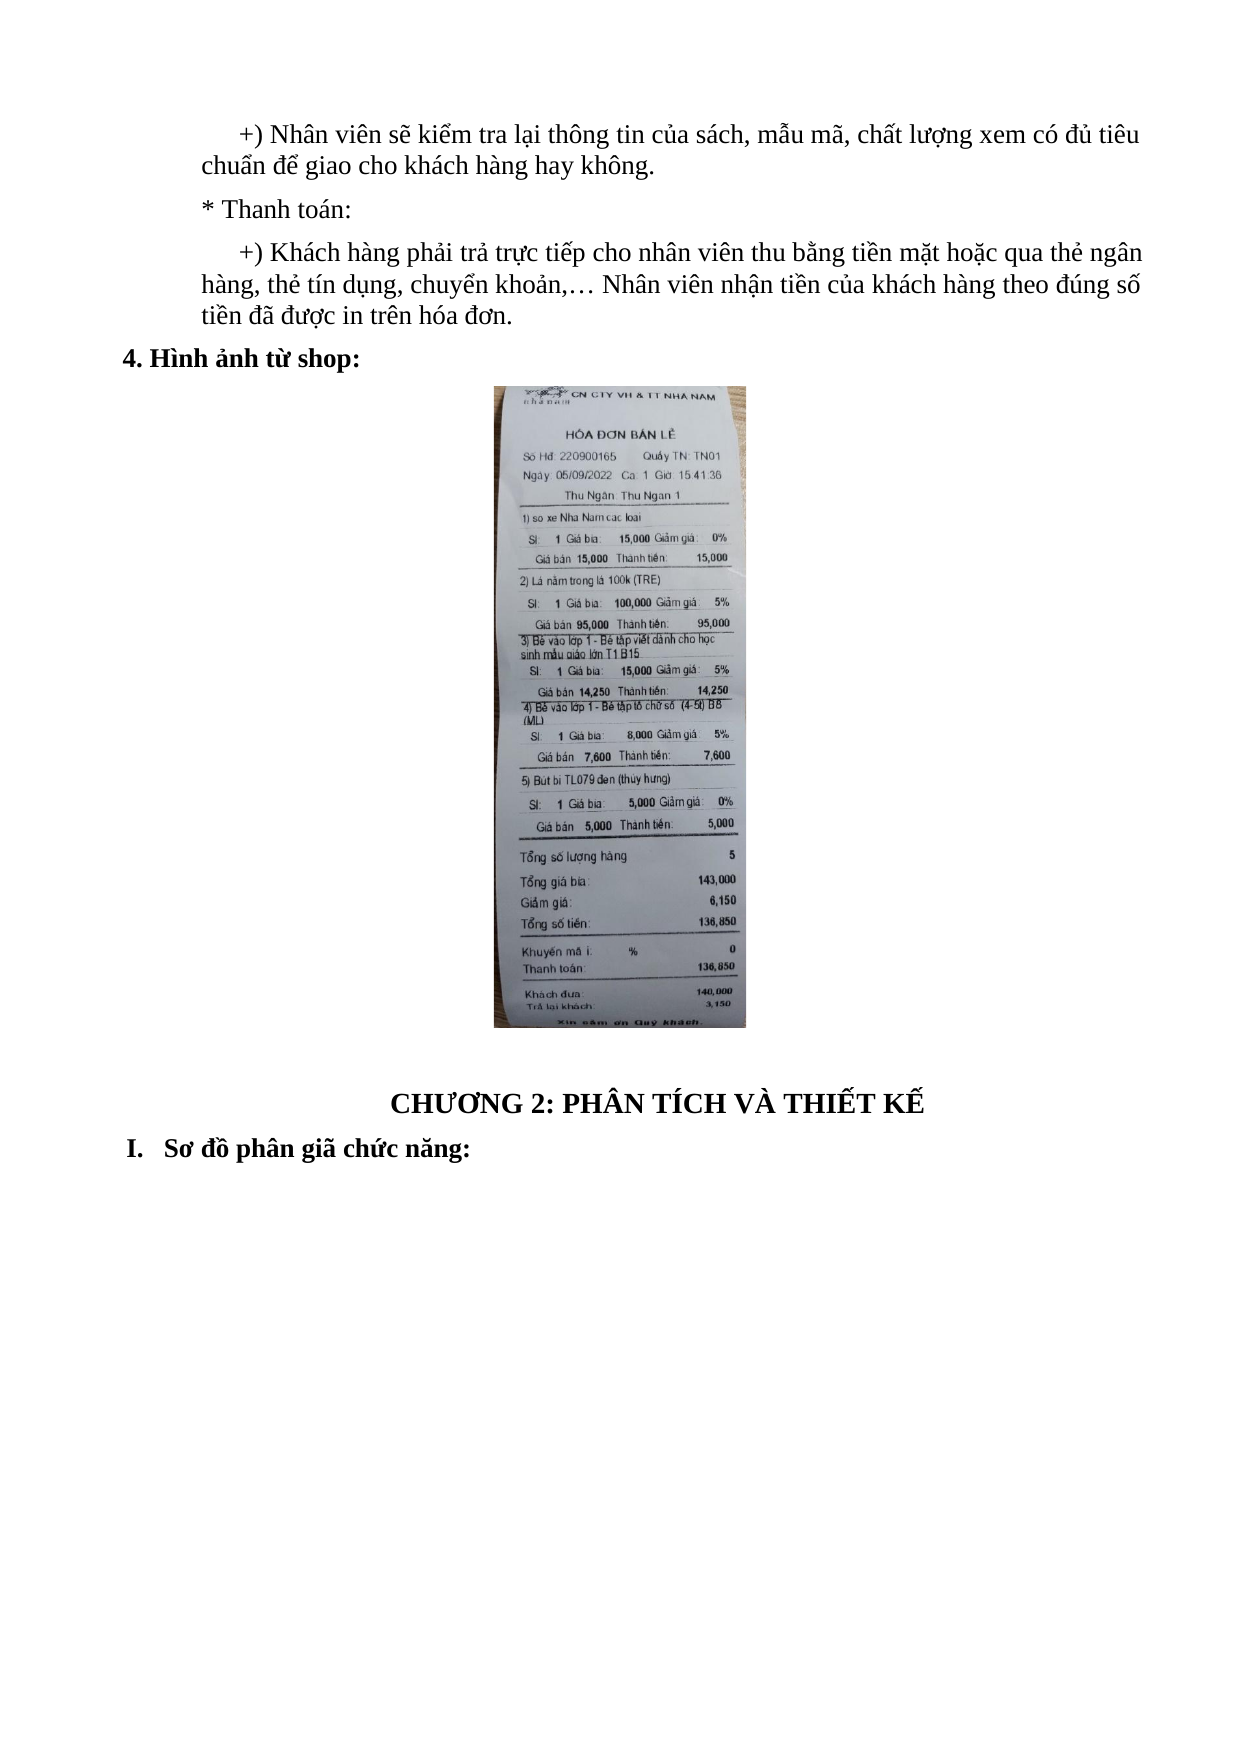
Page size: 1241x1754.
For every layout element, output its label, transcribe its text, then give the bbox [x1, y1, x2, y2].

text 4. Hình ảnh từ shop: [89, 342, 1152, 374]
list Sơ đồ phân giã chức năng: [126, 1132, 1152, 1163]
text +) Nhân viên sẽ kiểm tra lại thông tin của sách, mẫu mã, chất lượng xem có đủ tiêu chuẩn để giao cho khách hàng hay không. [201, 118, 1152, 180]
text CHƯƠNG 2: PHÂN TÍCH VÀ THIẾT KẾ [89, 1086, 1152, 1120]
text * Thanh toán: [201, 193, 1152, 224]
text +) Khách hàng phải trả trực tiếp cho nhân viên thu bằng tiền mặt hoặc qua thẻ ngân hàng, thẻ tín dụng, chuyển khoản,… Nhân viên nhận tiền của khách hàng theo đúng số tiền đã được in trên hóa đơn. [201, 237, 1152, 330]
picture [493, 386, 747, 1028]
